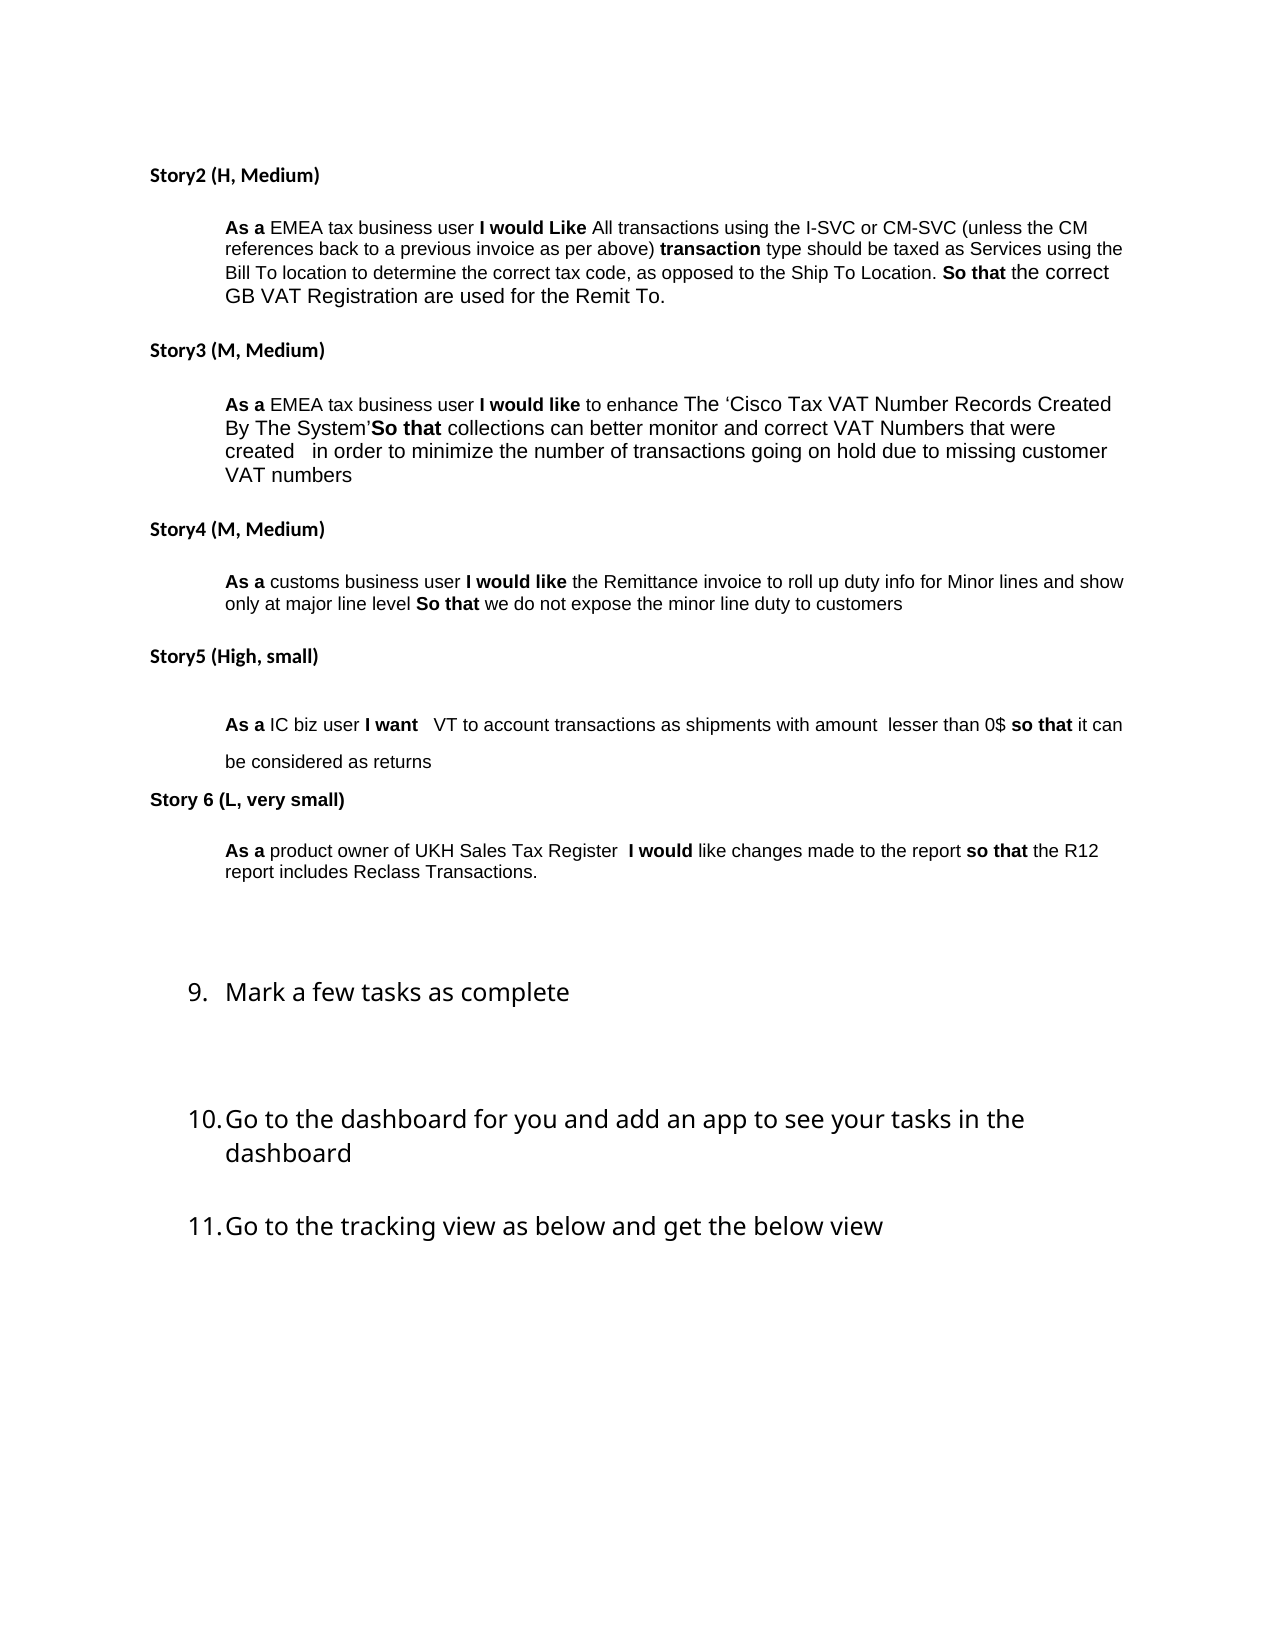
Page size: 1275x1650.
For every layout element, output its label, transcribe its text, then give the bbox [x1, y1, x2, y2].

text Story 6 (L, very small) [150, 773, 1125, 810]
text As a IC biz user I want VT to account transactions as shipments with amount lesser than 0$ so that it can be considered as returns [225, 698, 1125, 773]
text Story5 (High, small) [150, 643, 1125, 669]
text Story3 (M, Medium) [150, 337, 1125, 362]
text Story2 (H, Medium) [150, 150, 1125, 187]
text Story4 (M, Medium) [150, 516, 1125, 542]
text As a EMEA tax business user I would Like All transactions using the I-SVC or CM-SVC (unless the CM references back to a previous invoice as per above) transaction type should be taxed as Services using the Bill To location to determine the correct tax code, as opposed to the Ship To Location. So that the correct GB VAT Registration are used for the Remit To. [225, 217, 1125, 308]
text As a EMEA tax business user I would like to enhance The ‘Cisco Tax VAT Number Records Created By The System’So that collections can better monitor and correct VAT Numbers that were created in order to minimize the number of transactions going on hold due to missing customer VAT numbers [225, 391, 1125, 487]
list Mark a few tasks as complete [187, 975, 1125, 1009]
list Go to the tracking view as below and get the below view [187, 1209, 1125, 1243]
text As a customs business user I would like the Remittance invoice to roll up duty info for Minor lines and show only at major line level So that we do not expose the minor line duty to customers [225, 571, 1125, 614]
text As a product owner of UKH Sales Tax Register I would like changes made to the report so that the R12 report includes Reclass Transactions. [225, 839, 1125, 883]
list Go to the dashboard for you and add an app to see your tasks in the dashboard [187, 1102, 1125, 1170]
